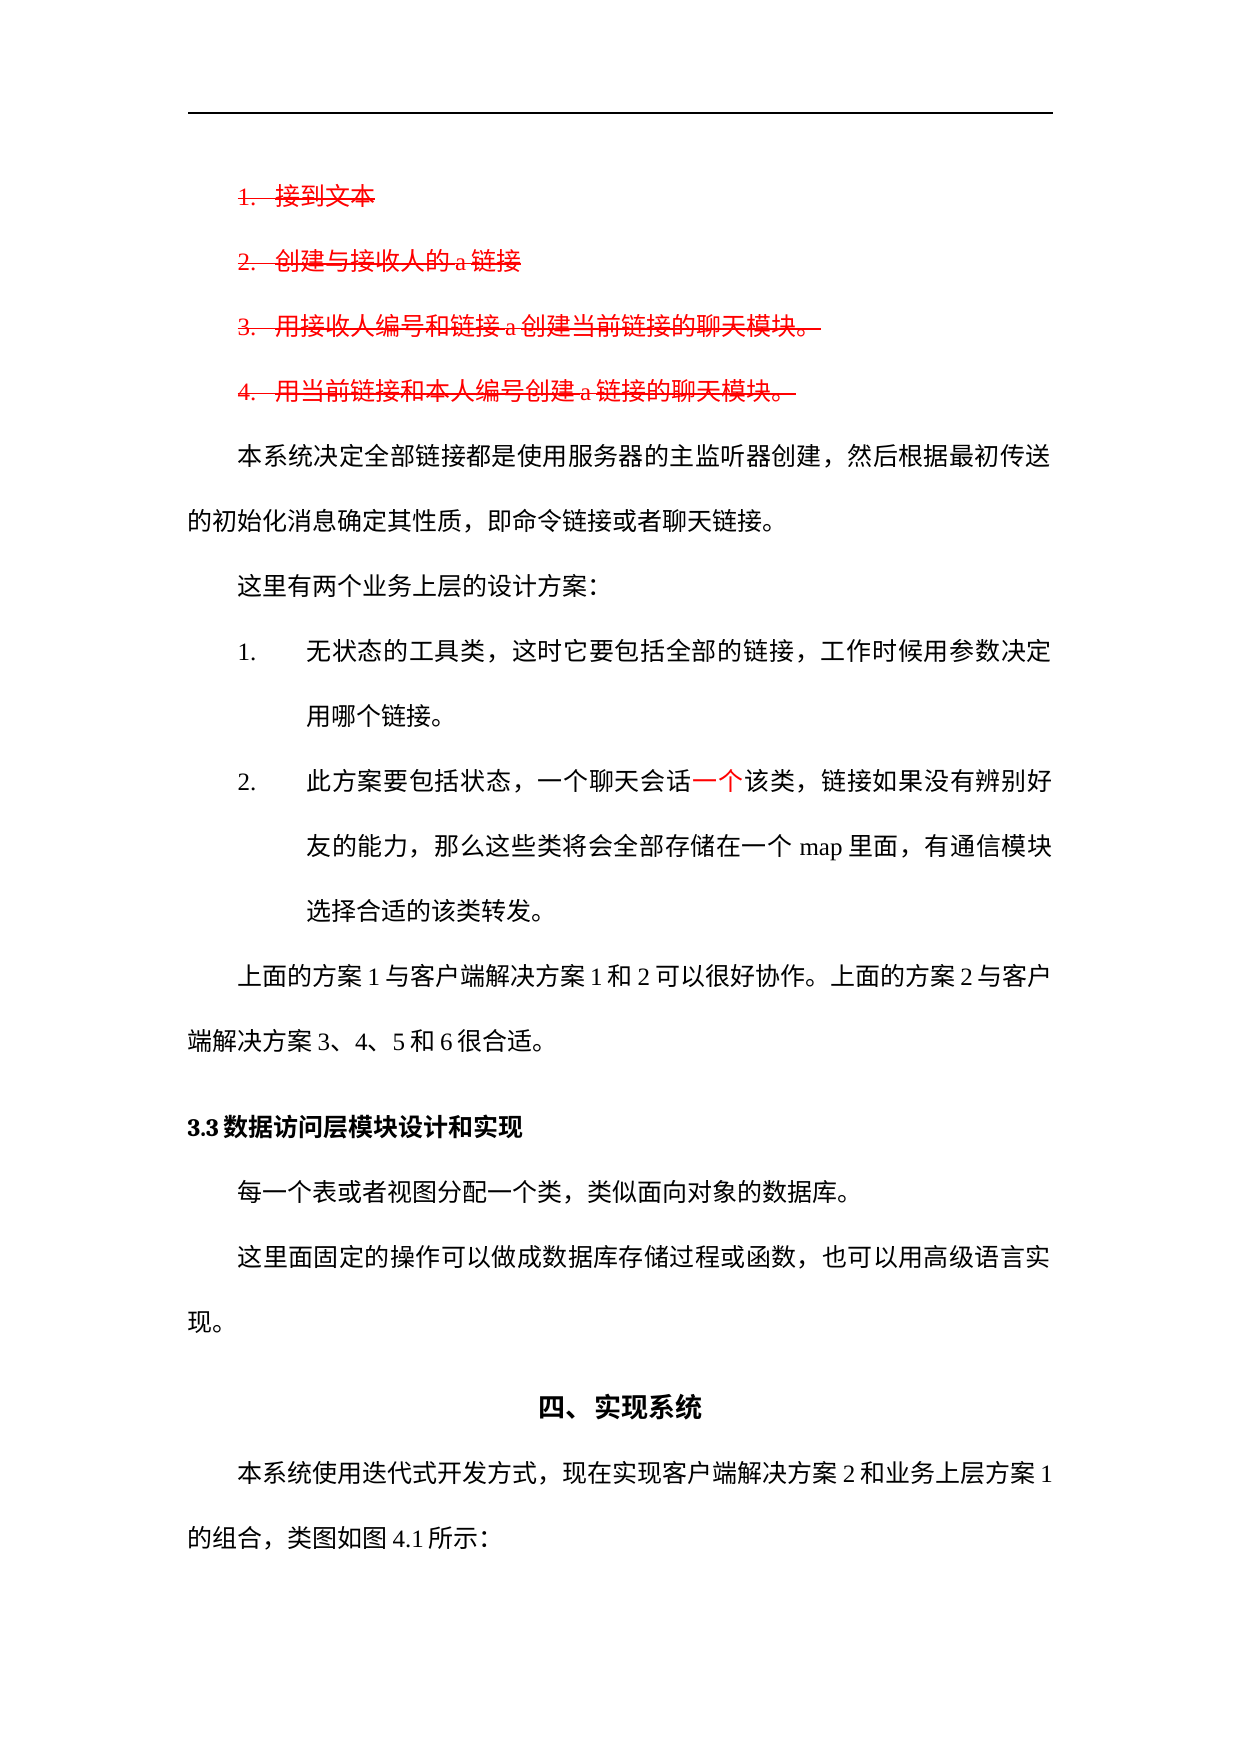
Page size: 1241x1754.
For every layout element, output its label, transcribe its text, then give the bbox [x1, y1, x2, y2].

list 此方案要包括状态，一个聊天会话一个该类，链接如果没有辨别好友的能力，那么这些类将会全部存储在一个map里面，有通信模块选择合适的该类转发。 [237, 747, 1053, 942]
list 无状态的工具类，这时它要包括全部的链接，工作时候用参数决定用哪个链接。 [237, 617, 1053, 747]
list 接到文本 [237, 162, 1053, 227]
text 每一个表或者视图分配一个类，类似面向对象的数据库。 [187, 1158, 1053, 1223]
text 本系统决定全部链接都是使用服务器的主监听器创建，然后根据最初传送的初始化消息确定其性质，即命令链接或者聊天链接。 [187, 422, 1053, 552]
text 本系统使用迭代式开发方式，现在实现客户端解决方案2和业务上层方案1的组合，类图如图4.1所示： [187, 1439, 1053, 1569]
subtitle 3.3数据访问层模块设计和实现 [187, 1093, 1053, 1158]
list 创建与接收人的a链接 [237, 227, 1053, 292]
list 用当前链接和本人编号创建a链接的聊天模块。 [237, 357, 1053, 422]
text 上面的方案1与客户端解决方案1和2可以很好协作。上面的方案2与客户端解决方案3、4、5和6很合适。 [187, 942, 1053, 1072]
text 这里有两个业务上层的设计方案： [187, 552, 1053, 617]
list 用接收人编号和链接a创建当前链接的聊天模块。 [237, 292, 1053, 357]
text 这里面固定的操作可以做成数据库存储过程或函数，也可以用高级语言实现。 [187, 1223, 1053, 1353]
subtitle 实现系统 [187, 1374, 1053, 1439]
